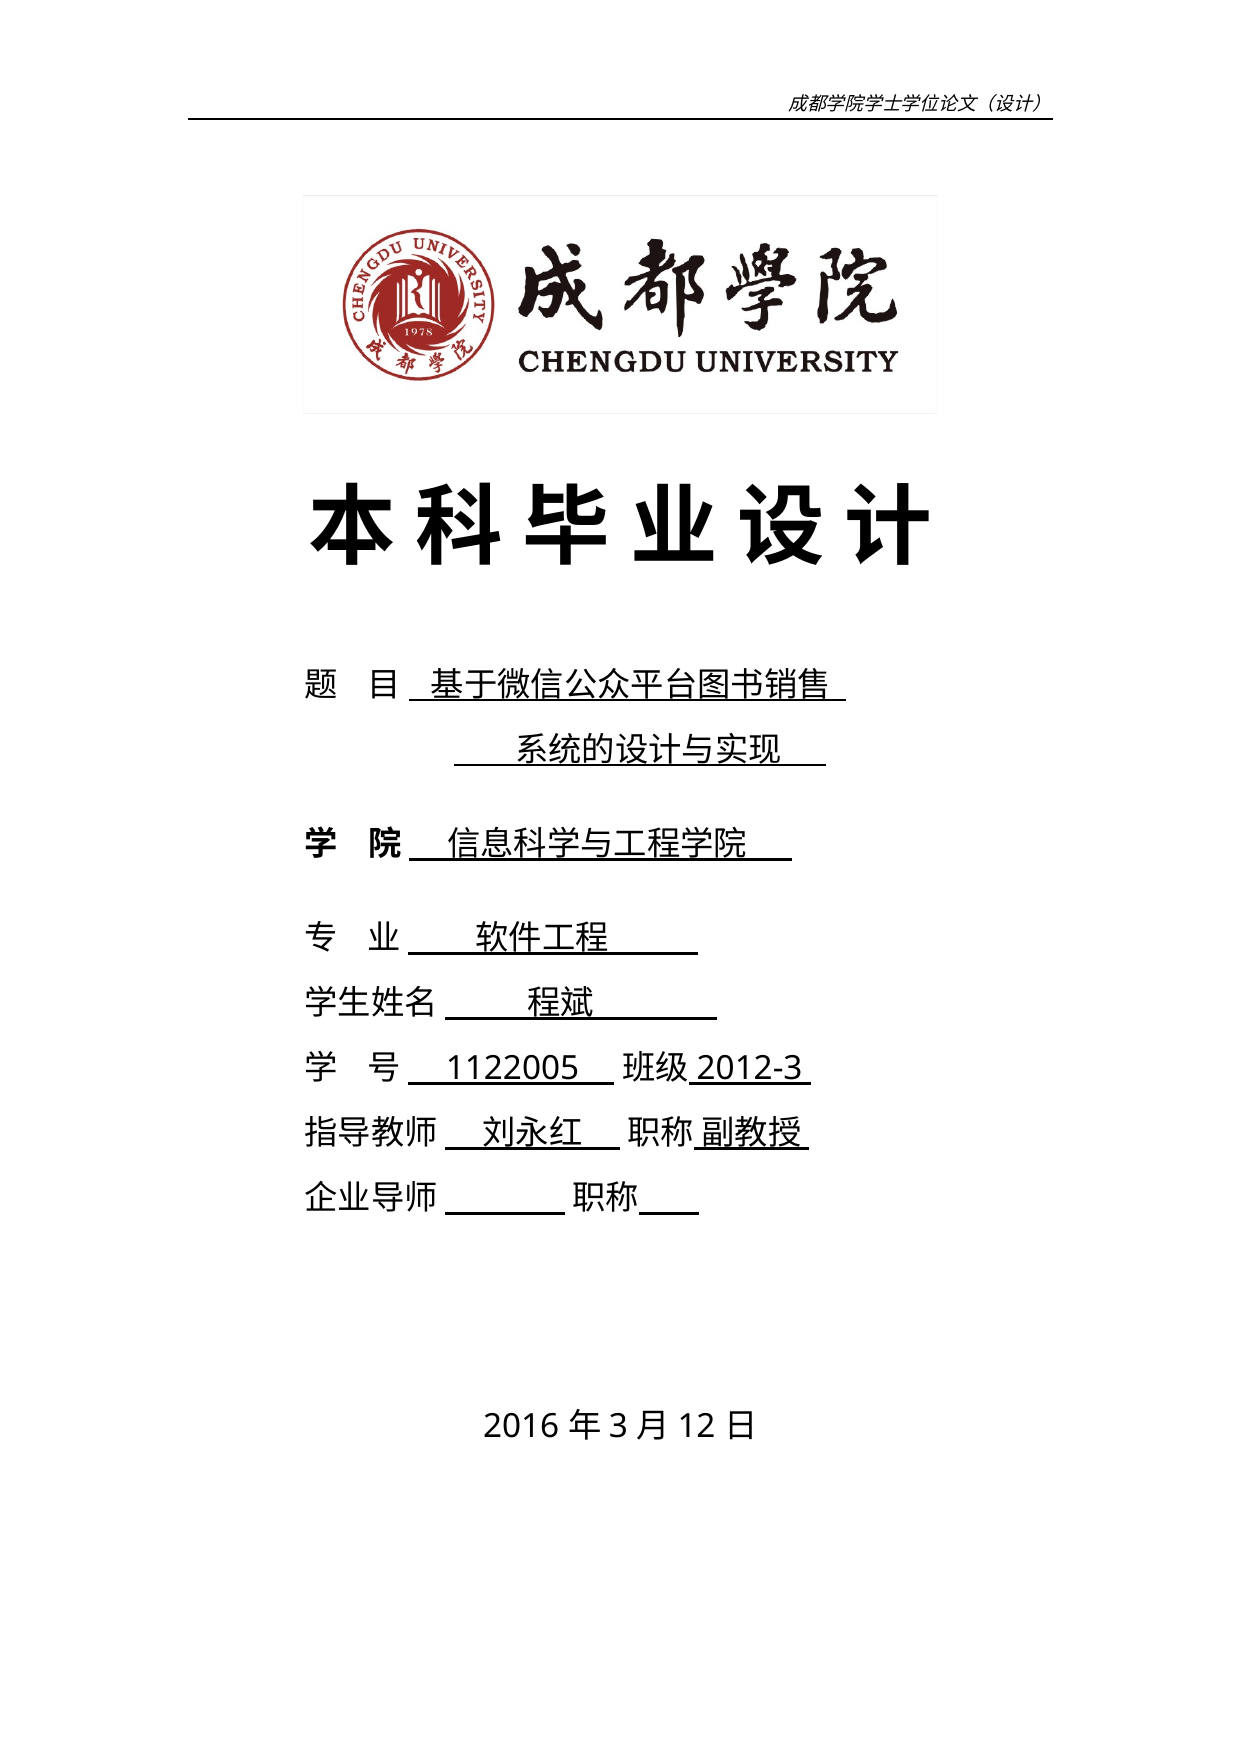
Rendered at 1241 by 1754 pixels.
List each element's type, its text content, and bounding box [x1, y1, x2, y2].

text 本 科 毕 业 设 计 [187, 454, 1053, 584]
text 学生姓名 程斌 [187, 968, 1053, 1033]
text 系统的设计与实现 [187, 714, 1053, 779]
text 企业导师 职称 [187, 1163, 1053, 1228]
subtitle 学 院 信息科学与工程学院 [187, 809, 1053, 874]
text 指导教师 刘永红 职称 副教授 [187, 1098, 1053, 1163]
picture [302, 195, 938, 414]
text 专 业 软件工程 [187, 903, 1053, 968]
text 学 号 1122005 班级 2012-3 [187, 1033, 1053, 1098]
text 2016 年 3 月 12 日 [187, 1390, 1053, 1455]
text 题 目 基于微信公众平台图书销售 [187, 649, 1053, 714]
